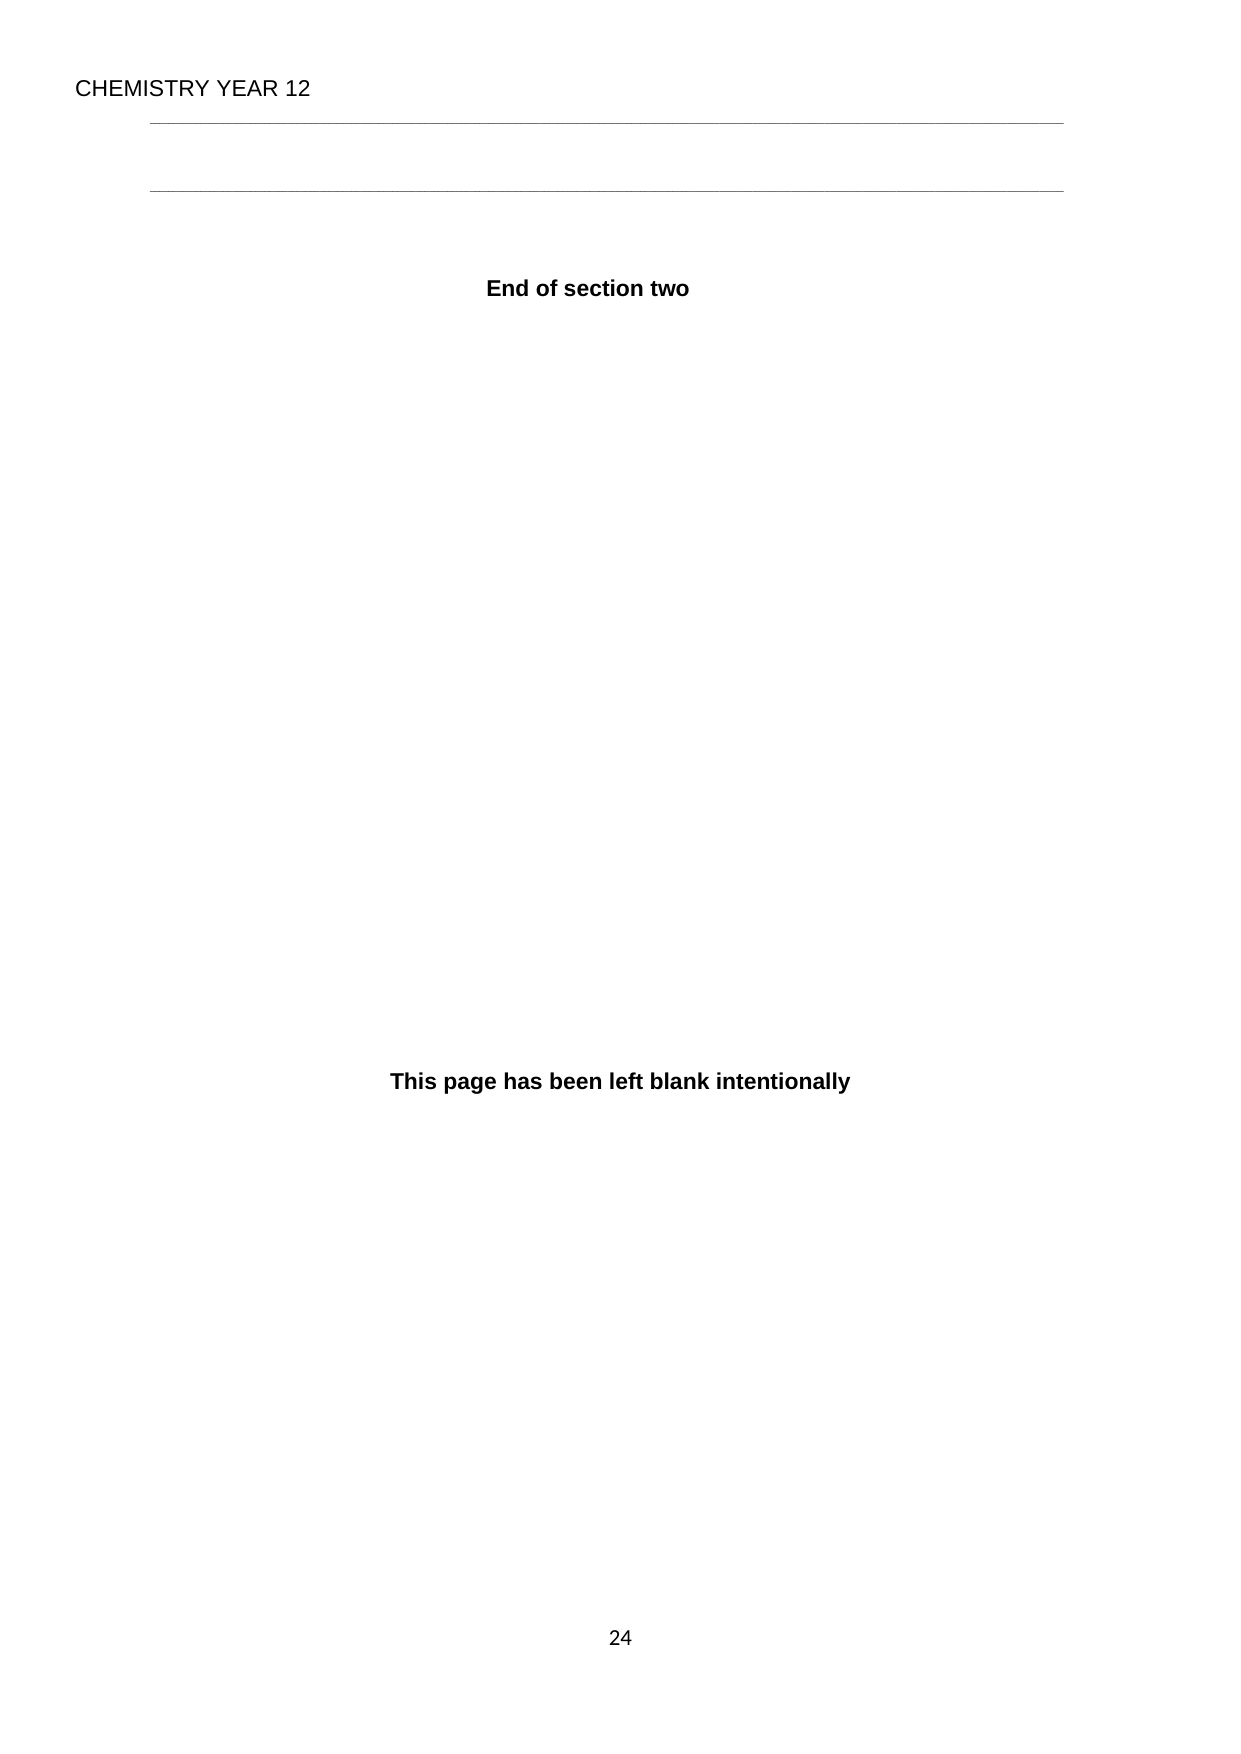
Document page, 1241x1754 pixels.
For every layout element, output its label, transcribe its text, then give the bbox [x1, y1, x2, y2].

text End of section two [75, 275, 1101, 301]
text This page has been left blank intentionally [75, 1068, 1165, 1094]
